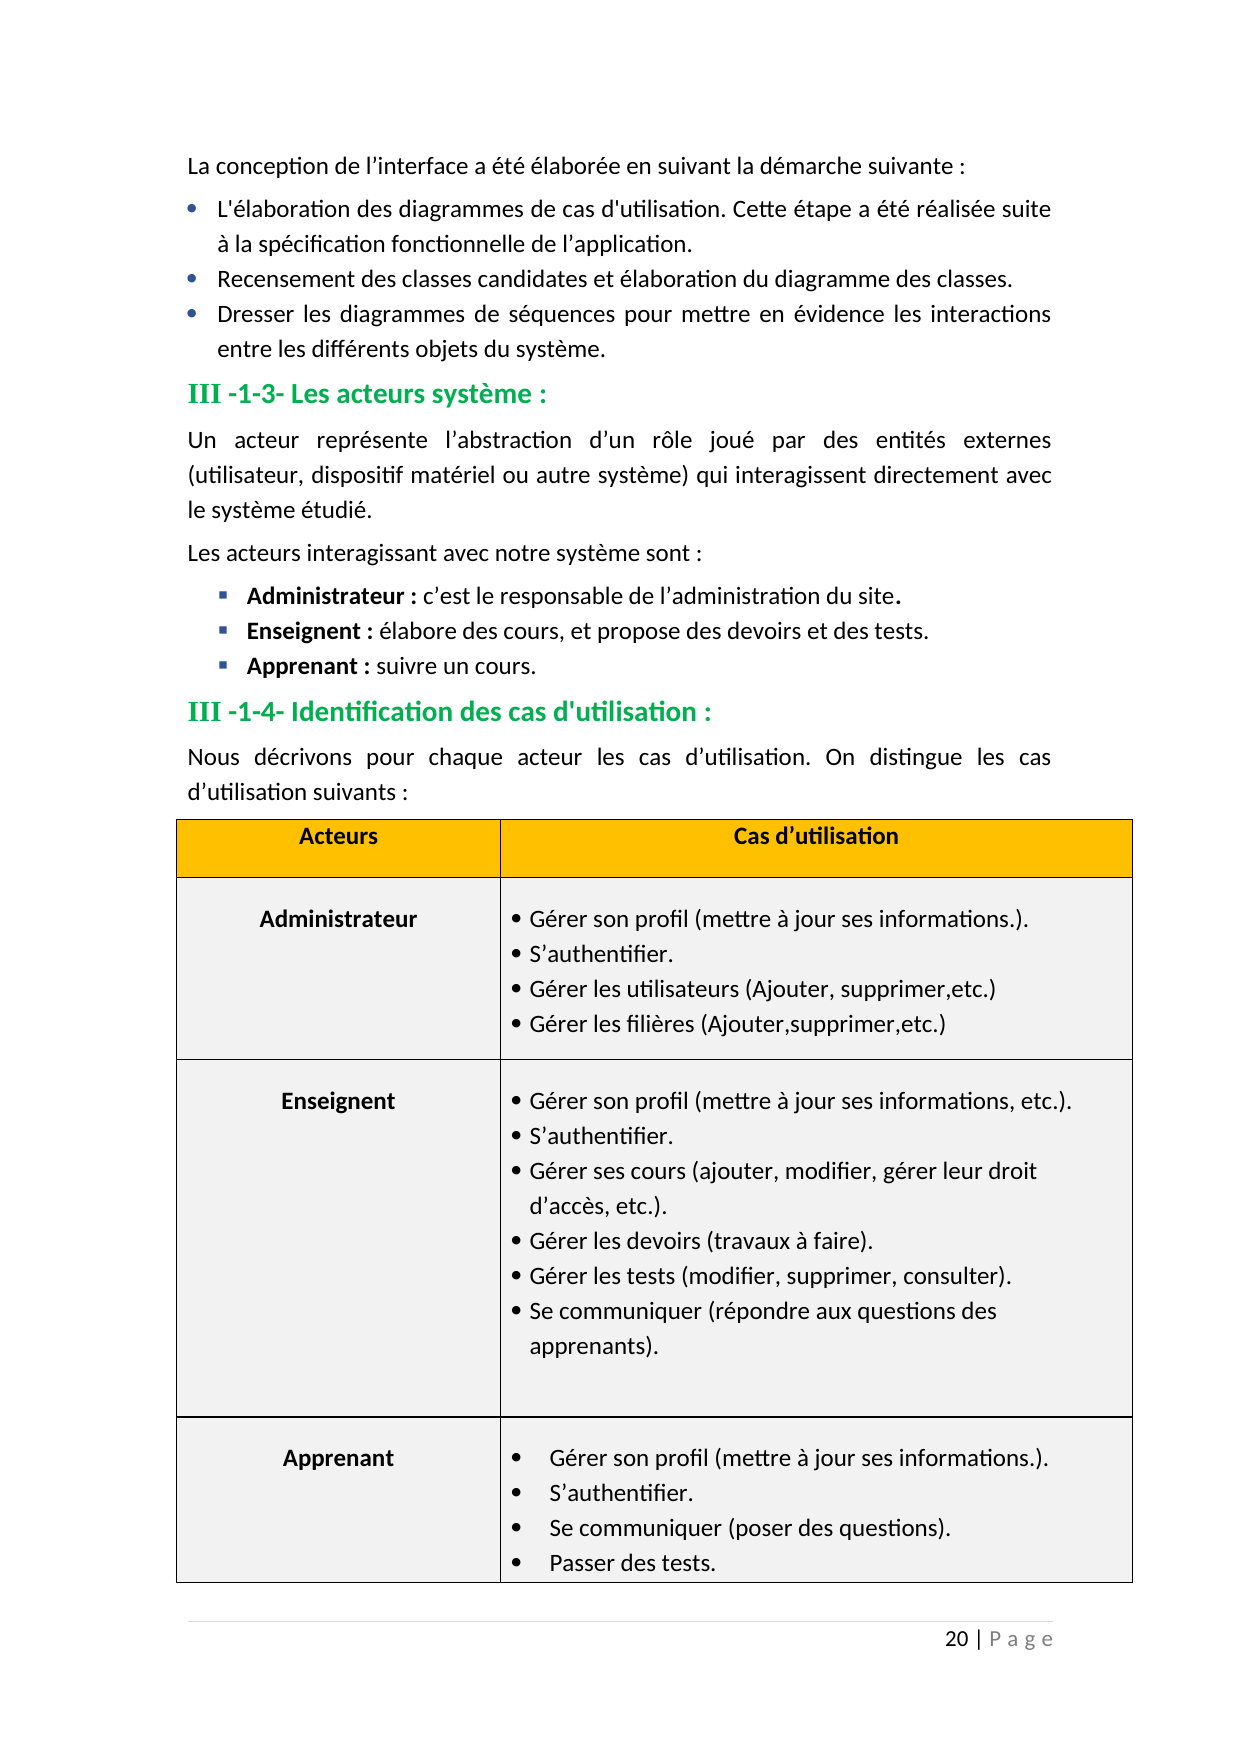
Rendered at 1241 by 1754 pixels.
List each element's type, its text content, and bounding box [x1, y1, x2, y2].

text Les acteurs interagissant avec notre système sont : [187, 537, 1053, 568]
text La conception de l’interface a été élaborée en suivant la démarche suivante : [187, 150, 1053, 181]
list Enseignent : élabore des cours, et propose des devoirs et des tests. [217, 615, 1053, 646]
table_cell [501, 1418, 1132, 1582]
list L'élaboration des diagrammes de cas d'utilisation. Cette étape a été réalisée suite à la spécification fonctionnelle de l’application. [187, 193, 1053, 258]
table_cell Gérer son profil (mettre à jour ses informations.). S’authentifier. Gérer les utilisateurs (Ajouter, supprimer,etc.) Gérer les filières (Ajouter,supprimer,etc.) [501, 878, 1132, 1059]
table_cell Enseignent [177, 1060, 500, 1416]
list Dresser les diagrammes de séquences pour mettre en évidence les interactions entre les différents objets du système. [187, 298, 1053, 363]
table_cell Gérer son profil (mettre à jour ses informations, etc.). S’authentifier. Gérer ses cours (ajouter, modifier, gérer leur droit d’accès, etc.). Gérer les devoirs (travaux à faire). Gérer les tests (modifier, supprimer, consulter). Se communiquer (répondre aux questions des apprenants). [501, 1060, 1132, 1416]
list Recensement des classes candidates et élaboration du diagramme des classes. [187, 263, 1053, 293]
text Nous décrivons pour chaque acteur les cas d’utilisation. On distingue les cas d’utilisation suivants : [187, 742, 1053, 807]
list Apprenant : suivre un cours. [217, 650, 1053, 681]
table_header Acteurs [177, 820, 500, 877]
text III -1-3- Les acteurs système : [187, 376, 1053, 411]
text Un acteur représente l’abstraction d’un rôle joué par des entités externes (utilisateur, dispositif matériel ou autre système) qui interagissent directement avec le système étudié. [187, 424, 1053, 525]
table_cell Apprenant [177, 1418, 500, 1582]
table_header Cas d’utilisation [501, 820, 1132, 877]
table_cell Administrateur [177, 878, 500, 1059]
text III -1-4- Identification des cas d'utilisation : [187, 693, 1053, 728]
list Administrateur : c’est le responsable de l’administration du site. [217, 580, 1053, 611]
